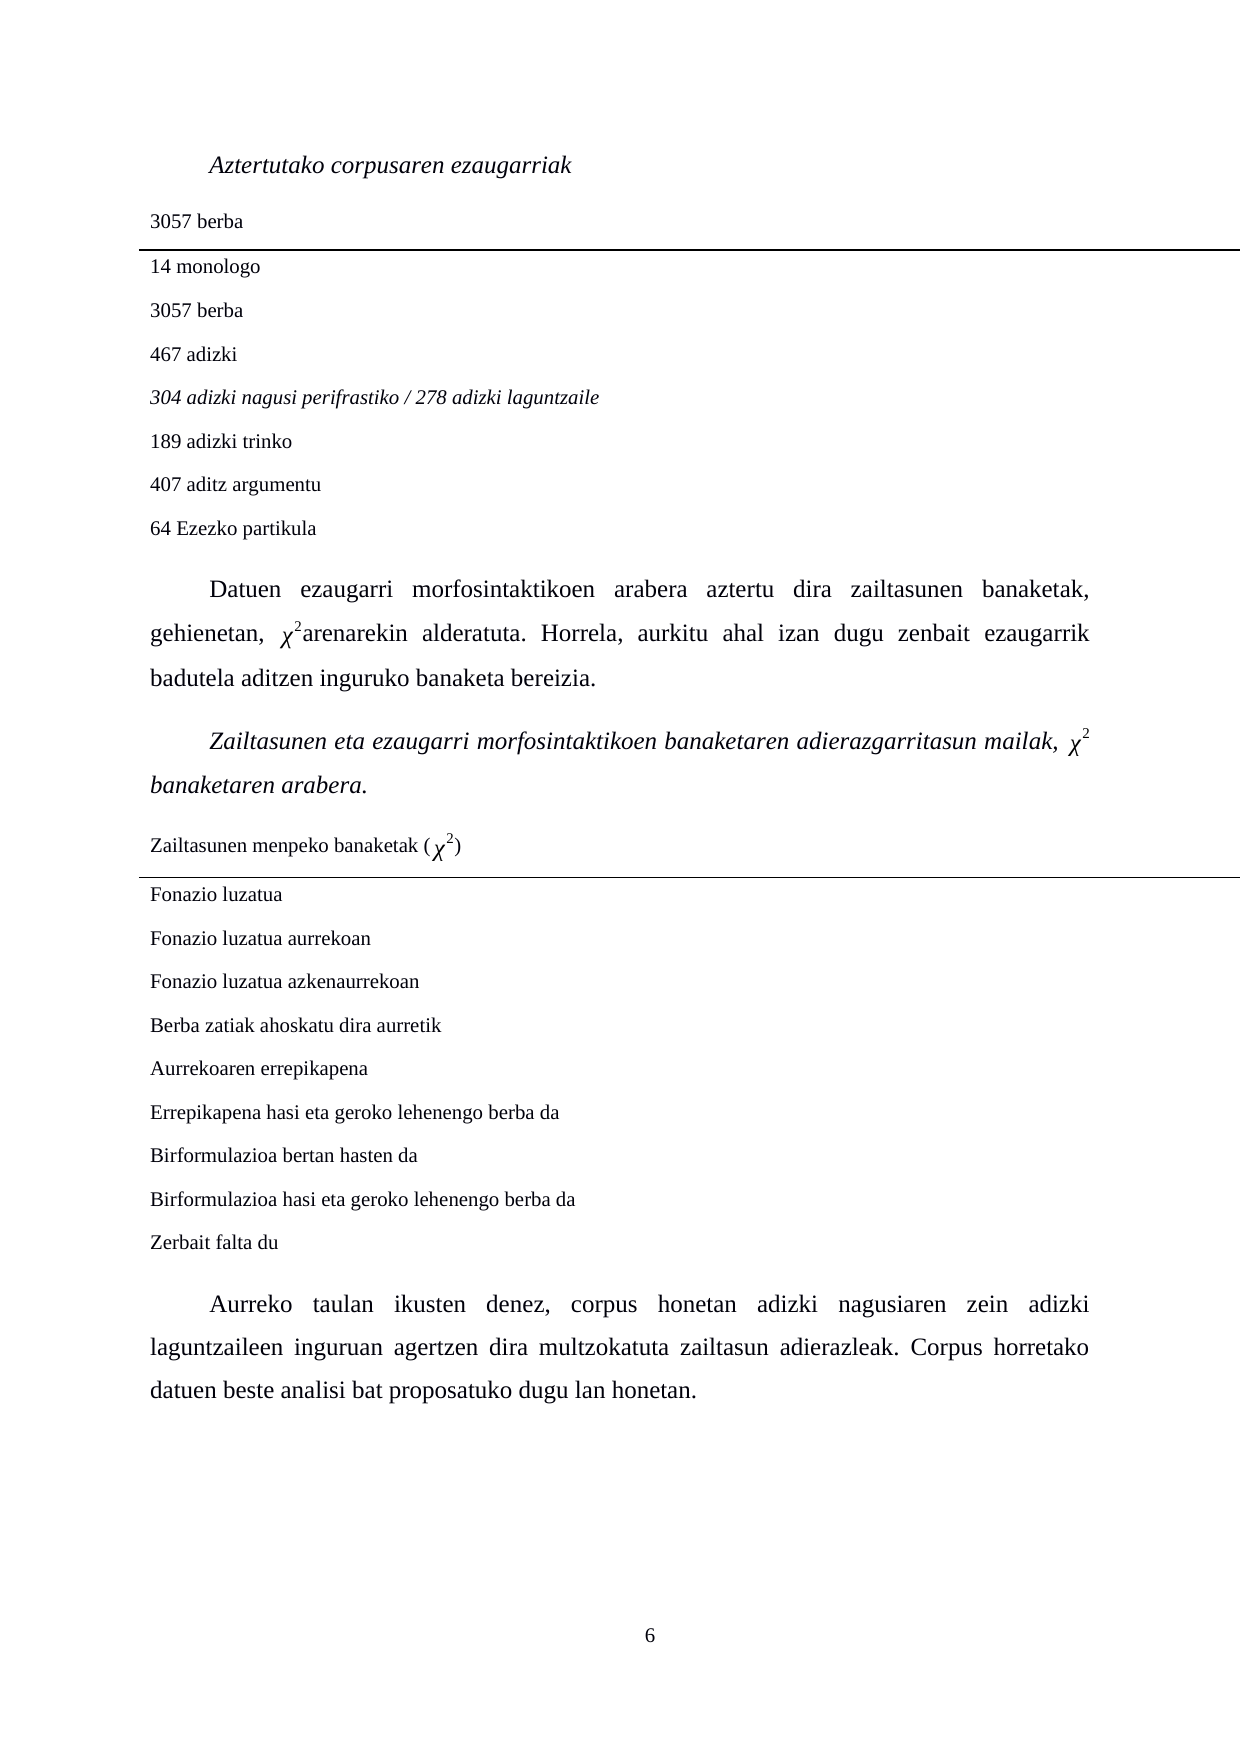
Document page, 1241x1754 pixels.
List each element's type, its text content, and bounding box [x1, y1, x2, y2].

table_cell Berba zatiak ahoskatu dira aurretik [139, 1009, 1240, 1052]
table_header 3057 berba [139, 206, 1240, 249]
table_cell 467 adizki [139, 338, 1240, 381]
text Aurreko taulan ikusten denez, corpus honetan adizki nagusiaren zein adizki laguntzaileen inguruan agertzen dira multzokatuta zailtasun adierazleak. Corpus horretako datuen beste analisi bat proposatuko dugu lan honetan. [150, 1289, 1090, 1404]
table_header Zailtasunen menpeko banaketak () [139, 826, 1240, 877]
table_cell Fonazio luzatua [139, 878, 1240, 922]
table_cell Fonazio luzatua aurrekoan [139, 922, 1240, 965]
text Aztertutako corpusaren ezaugarriak [150, 150, 1090, 179]
table_cell 14 monologo [139, 251, 1240, 294]
table_cell Zerbait falta du [139, 1226, 1240, 1270]
table_cell 407 aditz argumentu [139, 469, 1240, 512]
table_cell 3057 berba [139, 294, 1240, 338]
table_cell 304 adizki nagusi perifrastiko / 278 adizki laguntzaile [139, 381, 1240, 425]
text Datuen ezaugarri morfosintaktikoen arabera aztertu dira zailtasunen banaketak, gehienetan, arenarekin alderatuta. Horrela, aurkitu ahal izan dugu zenbait ezaugarrik badutela aditzen inguruko banaketa bereizia. [150, 574, 1090, 692]
text Zailtasunen eta ezaugarri morfosintaktikoen banaketaren adierazgarritasun mailak, banaketaren arabera. [150, 725, 1090, 799]
table_cell Aurrekoaren errepikapena [139, 1052, 1240, 1096]
table_cell Birformulazioa bertan hasten da [139, 1139, 1240, 1183]
table_cell Birformulazioa hasi eta geroko lehenengo berba da [139, 1183, 1240, 1226]
table_cell 64 Ezezko partikula [139, 512, 1240, 556]
table_cell 189 adizki trinko [139, 425, 1240, 468]
table_cell Errepikapena hasi eta geroko lehenengo berba da [139, 1096, 1240, 1139]
table_cell Fonazio luzatua azkenaurrekoan [139, 965, 1240, 1009]
